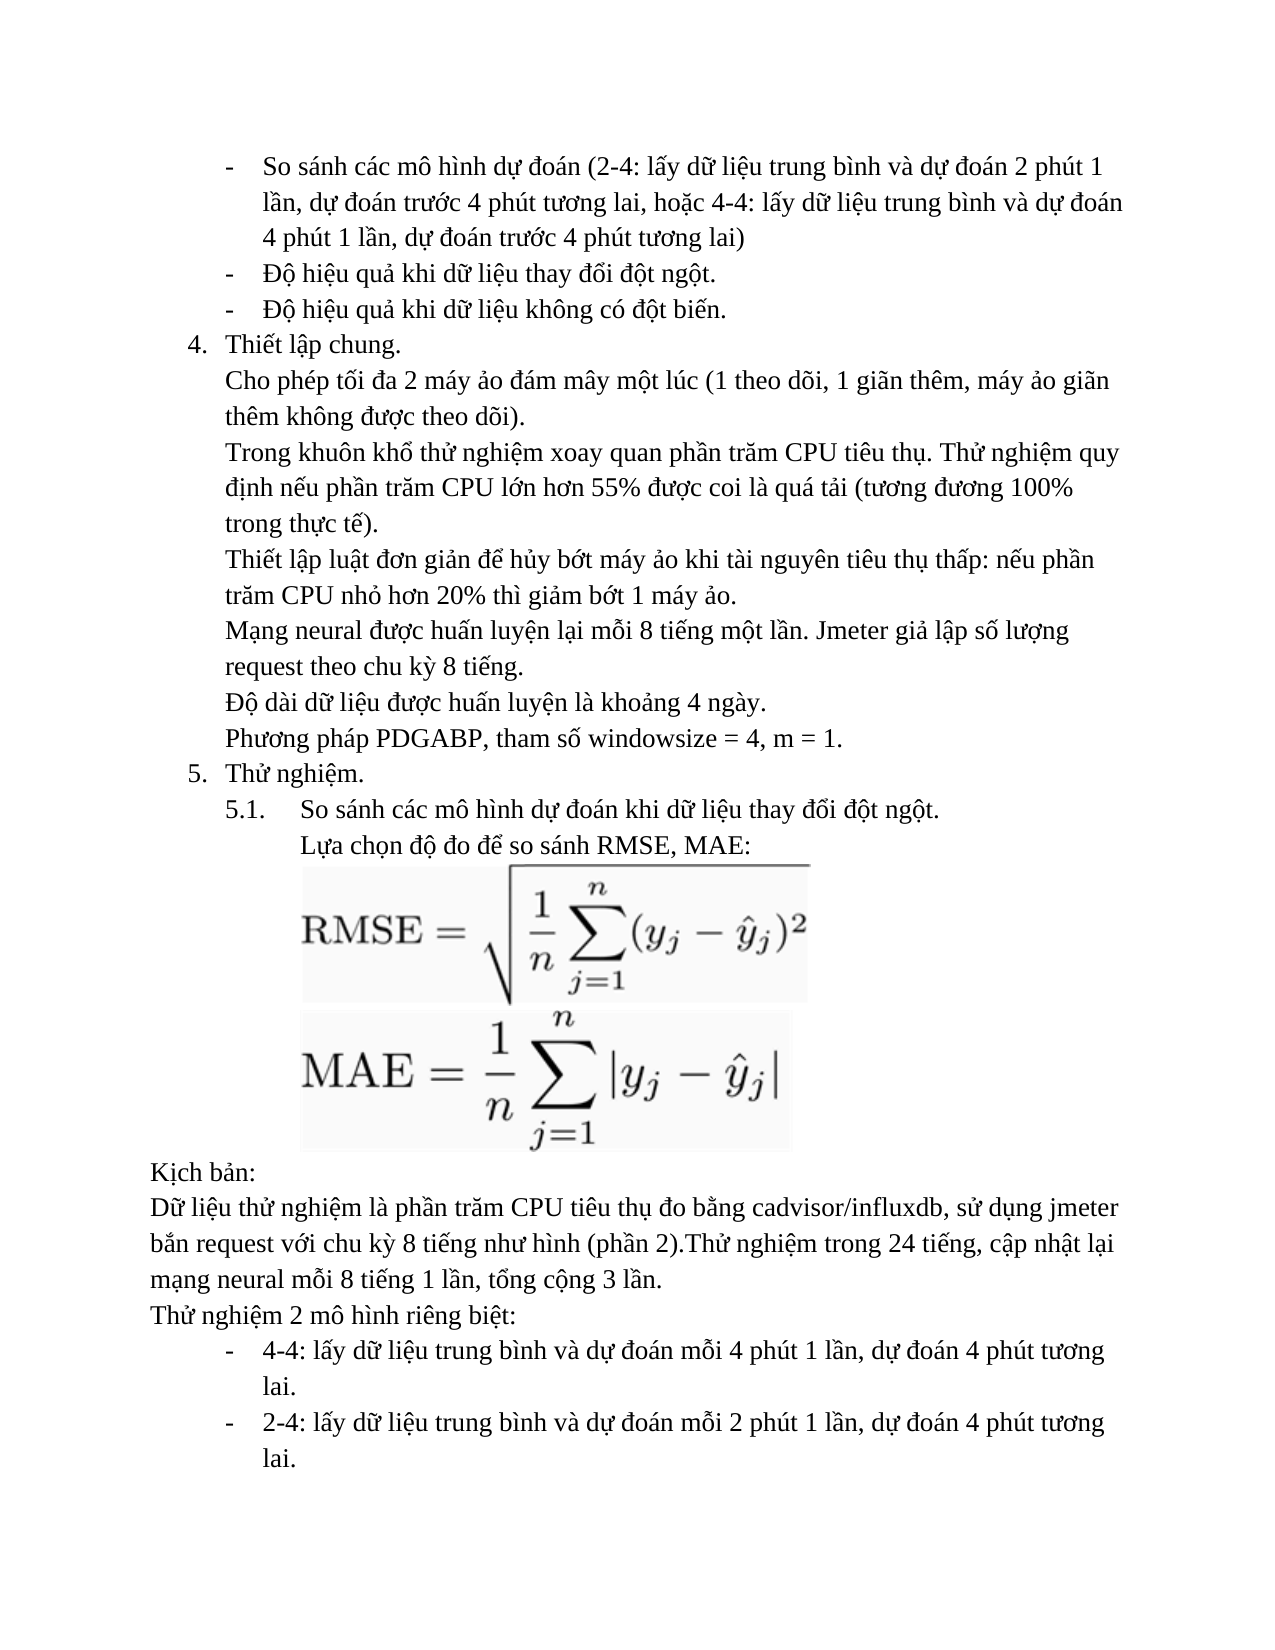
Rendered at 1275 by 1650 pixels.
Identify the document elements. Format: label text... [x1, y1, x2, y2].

list Độ hiệu quả khi dữ liệu không có đột biến. [225, 293, 1125, 324]
list So sánh các mô hình dự đoán (2-4: lấy dữ liệu trung bình và dự đoán 2 phút 1 lần, dự đoán trước 4 phút tương lai, hoặc 4-4: lấy dữ liệu trung bình và dự đoán 4 phút 1 lần, dự đoán trước 4 phút tương lai) [225, 150, 1125, 253]
list Thiết lập chung. [187, 329, 1125, 360]
list Dữ liệu thử nghiệm là phần trăm CPU tiêu thụ đo bằng cadvisor/influxdb, sử dụng jmeter bắn request với chu kỳ 8 tiếng như hình (phần 2).Thử nghiệm trong 24 tiếng, cập nhật lại mạng neural mỗi 8 tiếng 1 lần, tổng cộng 3 lần. [150, 1192, 1125, 1294]
list Độ hiệu quả khi dữ liệu thay đổi đột ngột. [225, 257, 1125, 288]
picture [300, 1010, 793, 1152]
list Thiết lập luật đơn giản để hủy bớt máy ảo khi tài nguyên tiêu thụ thấp: nếu phần trăm CPU nhỏ hơn 20% thì giảm bớt 1 máy ảo. [225, 543, 1125, 610]
list Trong khuôn khổ thử nghiệm xoay quan phần trăm CPU tiêu thụ. Thử nghiệm quy định nếu phần trăm CPU lớn hơn 55% được coi là quá tải (tương đương 100% trong thực tế). [225, 436, 1125, 538]
list Phương pháp PDGABP, tham số windowsize = 4, m = 1. [225, 722, 1125, 753]
list Mạng neural được huấn luyện lại mỗi 8 tiếng một lần. Jmeter giả lập số lượng request theo chu kỳ 8 tiếng. [225, 614, 1125, 681]
list Kịch bản: [150, 1156, 1125, 1187]
list So sánh các mô hình dự đoán khi dữ liệu thay đổi đột ngột. [225, 793, 1125, 824]
list 4-4: lấy dữ liệu trung bình và dự đoán mỗi 4 phút 1 lần, dự đoán 4 phút tương lai. [225, 1334, 1125, 1401]
list Cho phép tối đa 2 máy ảo đám mây một lúc (1 theo dõi, 1 giãn thêm, máy ảo giãn thêm không được theo dõi). [225, 364, 1125, 431]
list 2-4: lấy dữ liệu trung bình và dự đoán mỗi 2 phút 1 lần, dự đoán 4 phút tương lai. [225, 1406, 1125, 1473]
list Thử nghiệm 2 mô hình riêng biệt: [150, 1299, 1125, 1330]
list Độ dài dữ liệu được huấn luyện là khoảng 4 ngày. [225, 686, 1125, 717]
picture [300, 864, 811, 1006]
list Lựa chọn độ đo để so sánh RMSE, MAE: [300, 829, 1125, 860]
list Thử nghiệm. [187, 757, 1125, 788]
